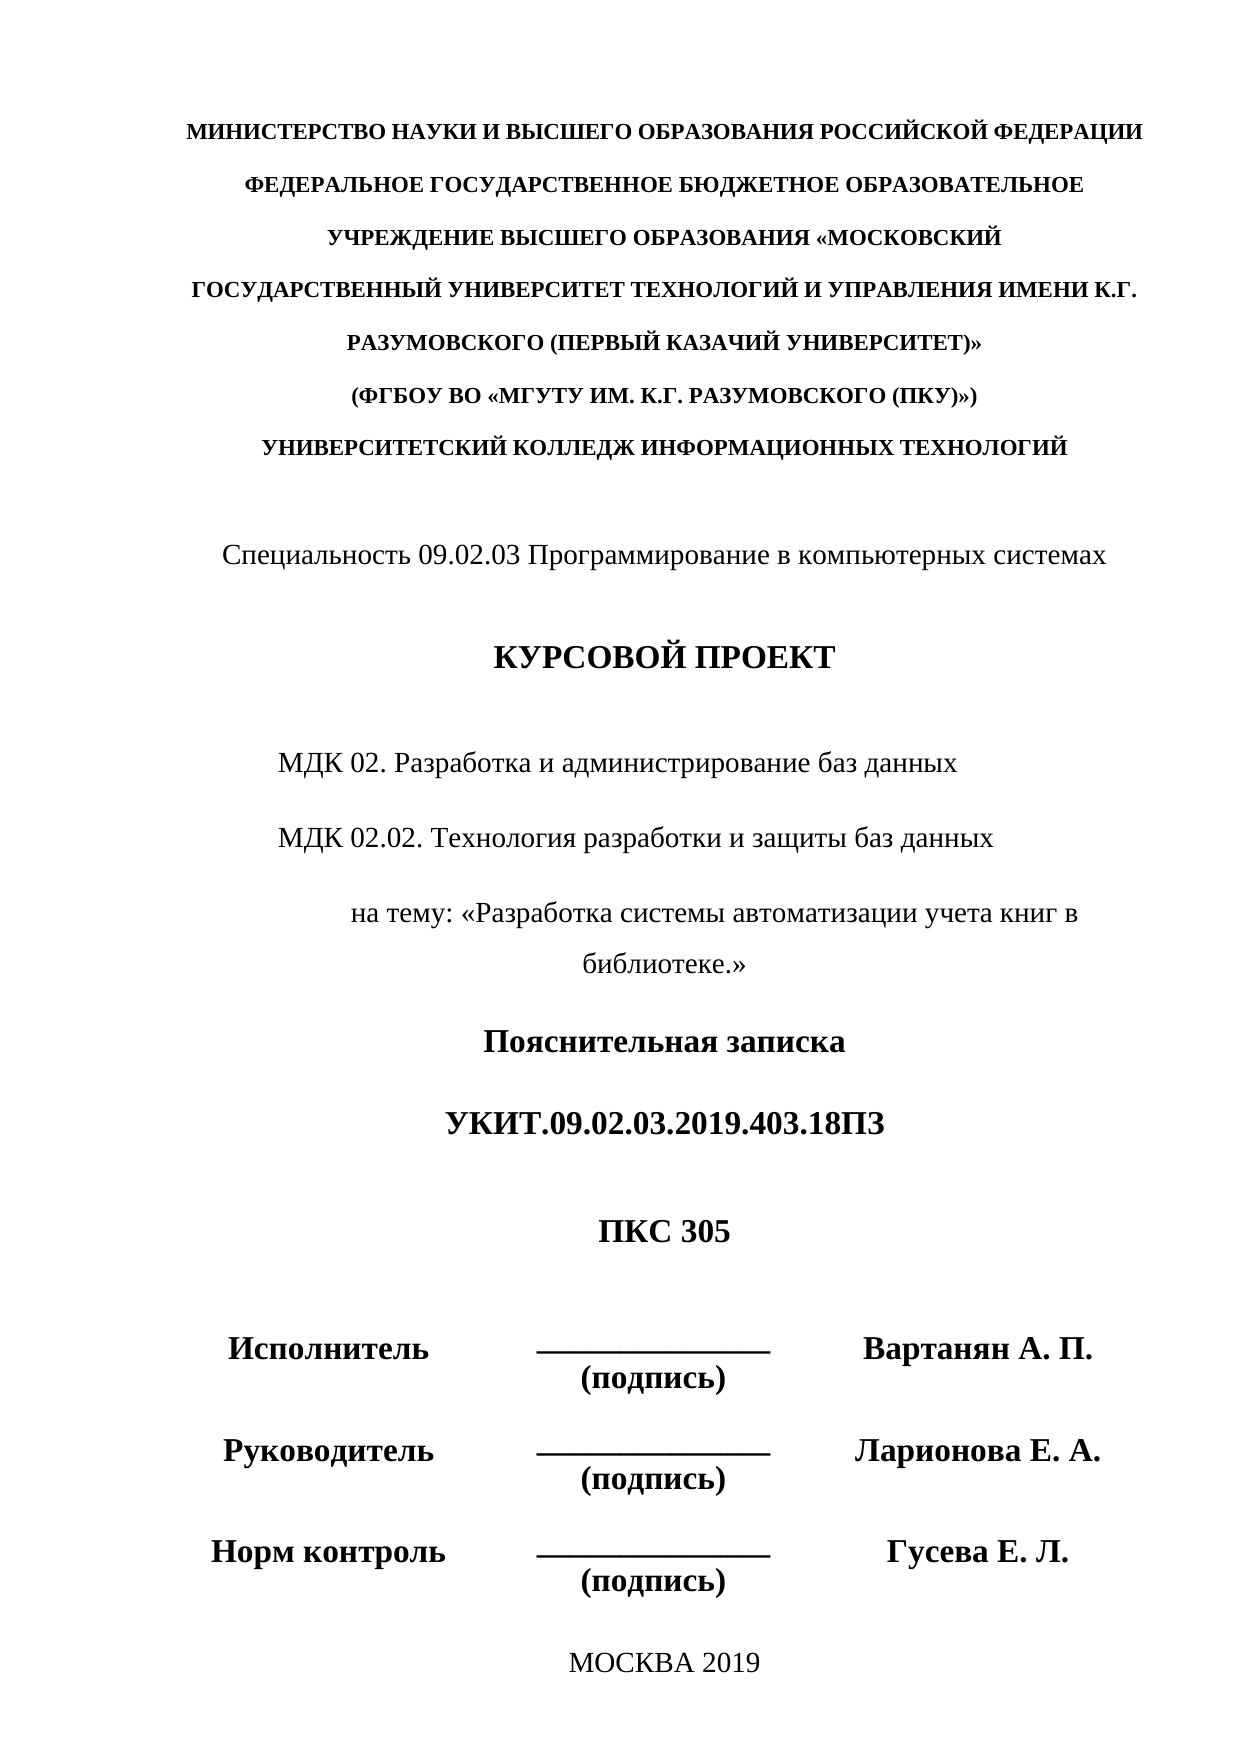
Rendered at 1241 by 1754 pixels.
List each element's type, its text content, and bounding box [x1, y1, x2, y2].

table_header ______________ (подпись) [491, 1319, 816, 1420]
text на тему: «Разработка системы автоматизации учета книг в библиотеке.» [177, 896, 1152, 979]
text ПКС 305 [177, 1211, 1152, 1249]
table_cell Гусева Е. Л. [816, 1522, 1140, 1624]
text КУРСОВОЙ ПРОЕКТ [177, 637, 1152, 676]
text МДК 02. Разработка и администрирование баз данных [177, 745, 1152, 778]
table_cell ______________ (подпись) [491, 1522, 816, 1624]
text МИНИСТЕРСТВО НАУКИ И ВЫСШЕГО ОБРАЗОВАНИЯ РОССИЙСКОЙ ФЕДЕРАЦИИ ФЕДЕРАЛЬНОЕ ГОСУДАРСТВЕННОЕ БЮДЖЕТНОЕ ОБРАЗОВАТЕЛЬНОЕ УЧРЕЖДЕНИЕ ВЫСШЕГО ОБРАЗОВАНИЯ «МОСКОВСКИЙ ГОСУДАРСТВЕННЫЙ УНИВЕРСИТЕТ ТЕХНОЛОГИЙ И УПРАВЛЕНИЯ ИМЕНИ К.Г. РАЗУМОВСКОГО (ПЕРВЫЙ КАЗАЧИЙ УНИВЕРСИТЕТ)» (ФГБОУ ВО «МГУТУ ИМ. К.Г. РАЗУМОВСКОГО (ПКУ)») УНИВЕРСИТЕТСКИЙ КОЛЛЕДЖ ИНФОРМАЦИОННЫХ ТЕХНОЛОГИЙ [177, 118, 1152, 461]
table_cell ______________ (подпись) [491, 1420, 816, 1522]
text МДК 02.02. Технология разработки и защиты баз данных [177, 820, 1152, 854]
text УКИТ.09.02.03.2019.403.18ПЗ [177, 1104, 1152, 1142]
table_header Исполнитель [166, 1319, 491, 1420]
text Пояснительная записка [177, 1021, 1152, 1059]
table_cell Руководитель [166, 1420, 491, 1522]
table_header Вартанян А. П. [816, 1319, 1140, 1420]
table_cell Ларионова Е. А. [816, 1420, 1140, 1522]
text Специальность 09.02.03 Программирование в компьютерных системах [177, 537, 1152, 571]
table_cell Норм контроль [166, 1522, 491, 1624]
